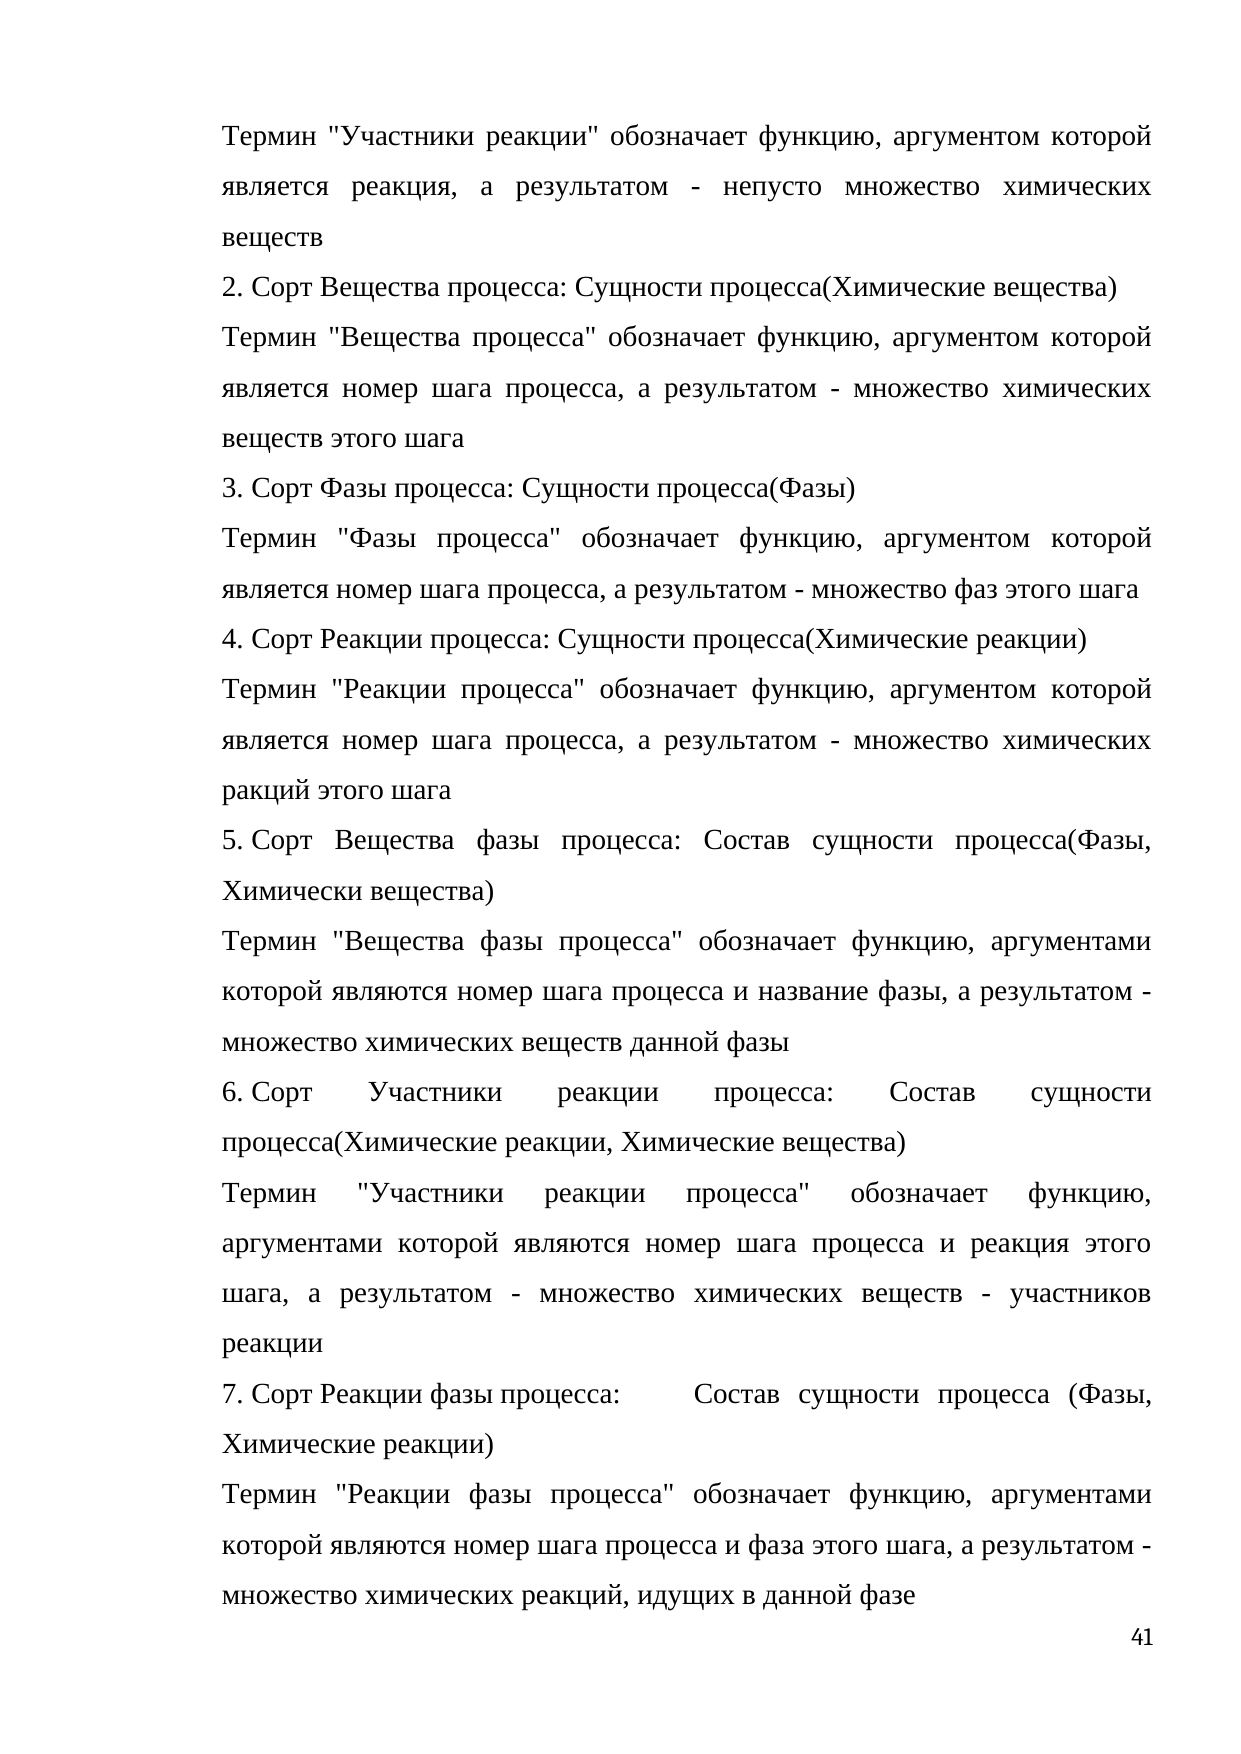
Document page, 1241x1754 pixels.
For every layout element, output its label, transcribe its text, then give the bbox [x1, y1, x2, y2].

list Термин "Вещества фазы процесса" обозначает функцию, аргументами которой являются номер шага процесса и название фазы, а результатом - множество химических веществ данной фазы [222, 923, 1152, 1057]
list Сорт Реакции фазы процесса: Состав сущности процесса (Фазы, Химические реакции) [222, 1376, 1152, 1460]
list Термин "Участники реакции" обозначает функцию, аргументом которой является реакция, а результатом - непусто множество химических веществ [222, 118, 1152, 252]
list Сорт Вещества процесса: Сущности процесса(Химические вещества) [222, 269, 1152, 303]
list Сорт Фазы процесса: Сущности процесса(Фазы) [222, 470, 1152, 504]
list Сорт Реакции процесса: Сущности процесса(Химические реакции) [222, 621, 1152, 655]
list Термин "Фазы процесса" обозначает функцию, аргументом которой является номер шага процесса, а результатом - множество фаз этого шага [222, 521, 1152, 604]
list Термин "Вещества процесса" обозначает функцию, аргументом которой является номер шага процесса, а результатом - множество химических веществ этого шага [222, 319, 1152, 453]
list Термин "Реакции процесса" обозначает функцию, аргументом которой является номер шага процесса, а результатом - множество химических ракций этого шага [222, 672, 1152, 806]
list Сорт Участники реакции процесса: Состав сущности процесса(Химические реакции, Химические вещества) [222, 1074, 1152, 1158]
list Сорт Вещества фазы процесса: Состав сущности процесса(Фазы, Химически вещества) [222, 822, 1152, 906]
